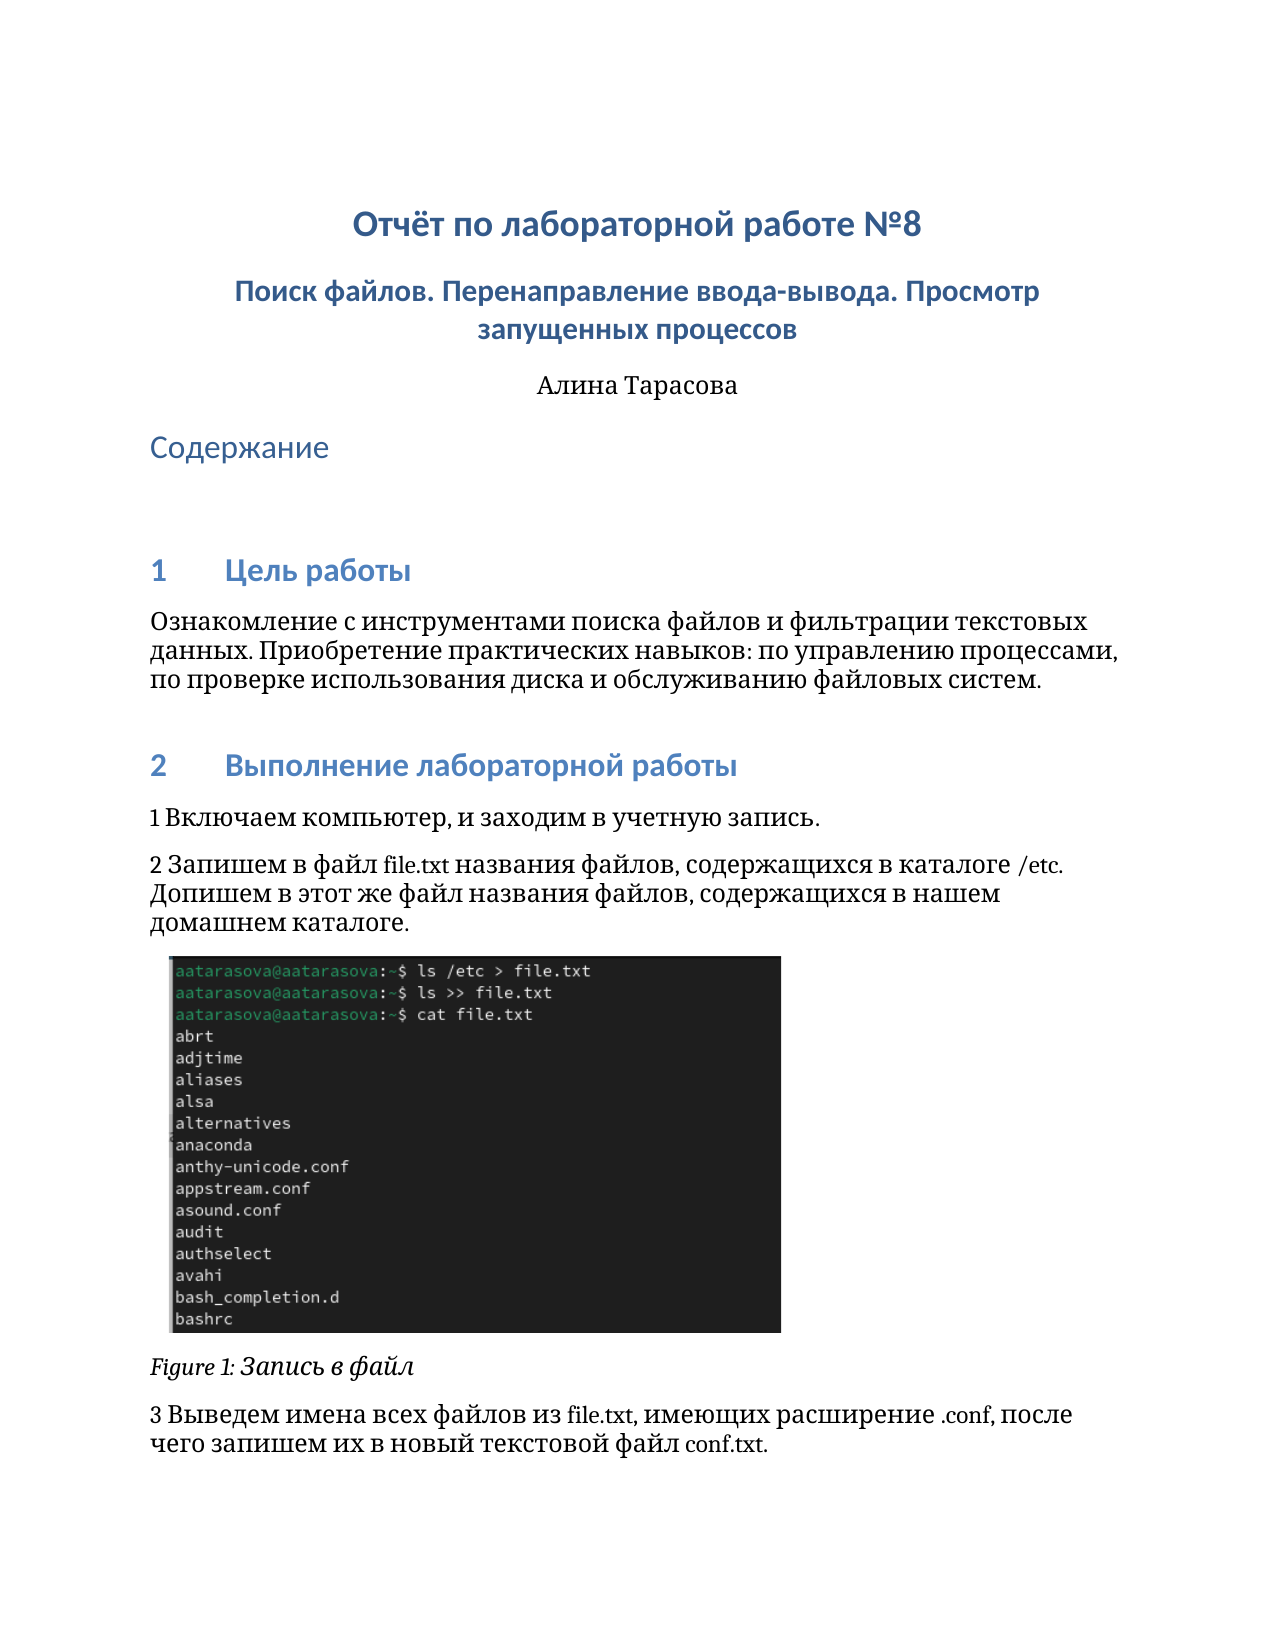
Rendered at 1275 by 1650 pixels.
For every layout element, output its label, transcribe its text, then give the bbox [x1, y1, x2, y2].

title Отчёт по лабораторной работе №8 [150, 200, 1125, 246]
subtitle Поиск файлов. Перенаправление ввода-вывода. Просмотр запущенных процессов [150, 271, 1125, 347]
text 1 Включаем компьютер, и заходим в учетную запись. [150, 804, 1125, 832]
subtitle 1 Цель работы [150, 548, 1125, 589]
text Figure 1: Запись в файл [150, 1353, 1125, 1382]
subtitle 2 Выполнение лабораторной работы [150, 744, 1125, 785]
picture [168, 956, 782, 1333]
text 3 Выведем имена всех файлов из file.txt, имеющих расширение .conf, после чего запишем их в новый текстовой файл conf.txt. [150, 1401, 1125, 1458]
text Алина Тарасова [150, 372, 1125, 401]
text Ознакомление с инструментами поиска файлов и фильтрации текстовых данных. Приобретение практических навыков: по управлению процессами, по проверке использования диска и обслуживанию файловых систем. [150, 608, 1125, 694]
text 2 Запишем в файл file.txt названия файлов, содержащихся в каталоге /etc. Допишем в этот же файл названия файлов, содержащихся в нашем домашнем каталоге. [150, 851, 1125, 937]
